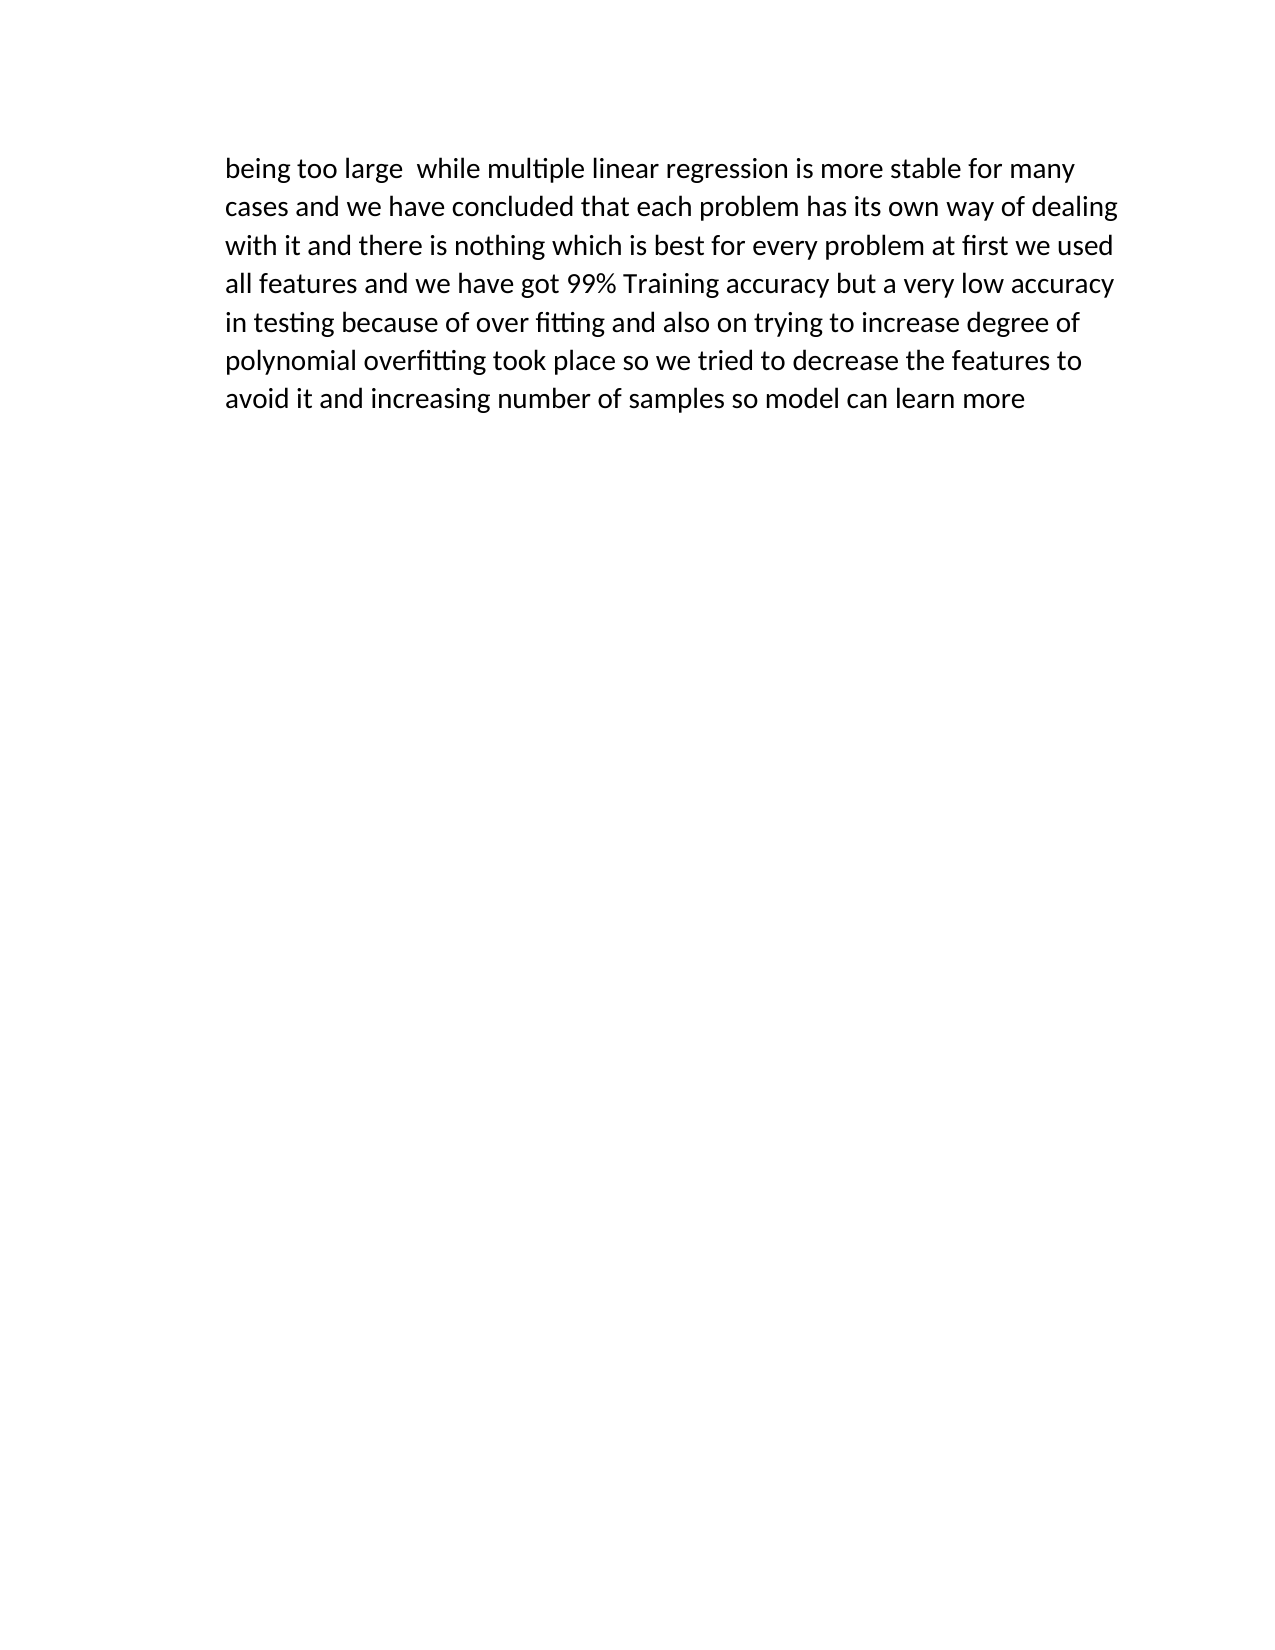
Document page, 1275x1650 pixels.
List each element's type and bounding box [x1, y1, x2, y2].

text [225, 150, 1125, 416]
